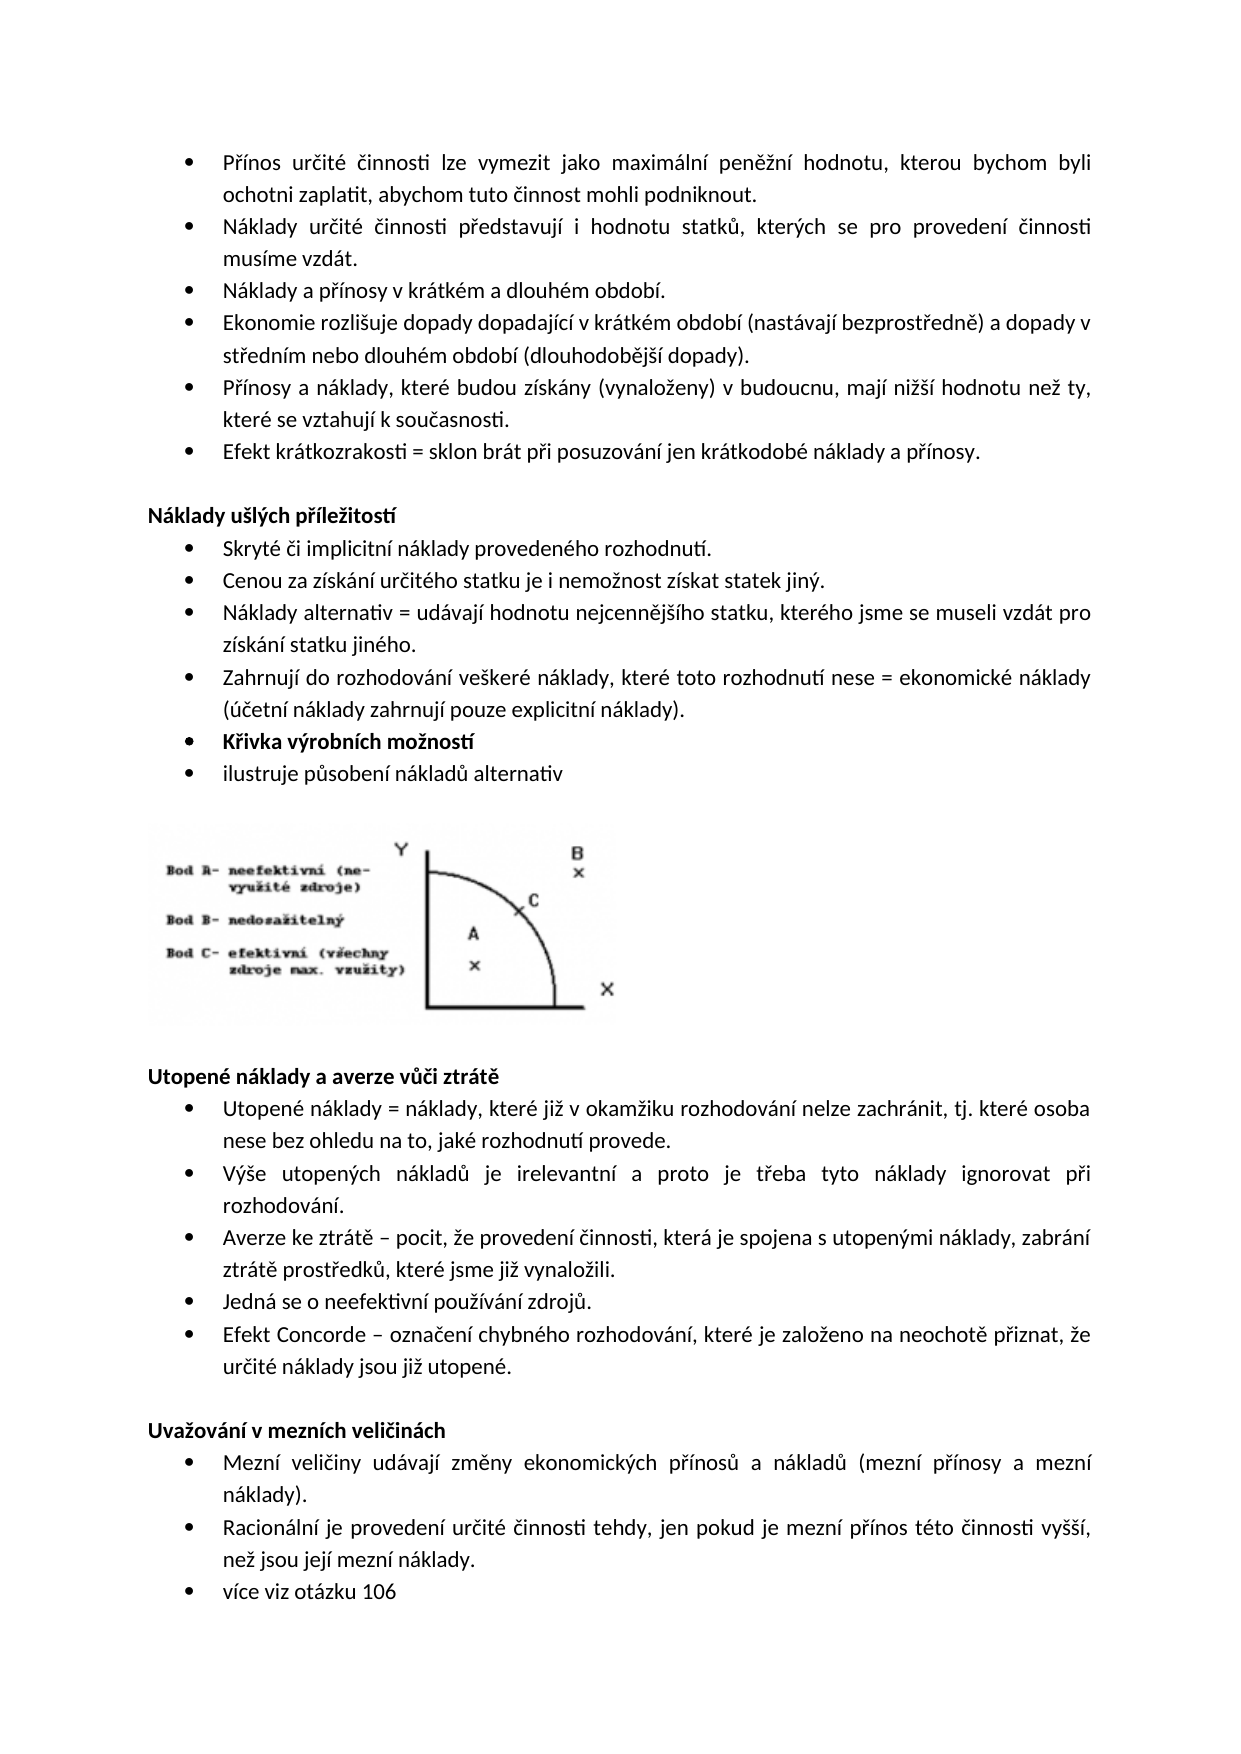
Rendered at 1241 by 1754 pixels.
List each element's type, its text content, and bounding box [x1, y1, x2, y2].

list Náklady a přínosy v krátkém a dlouhém období. [185, 276, 1093, 304]
list Přínosy a náklady, které budou získány (vynaloženy) v budoucnu, mají nižší hodnotu než ty, které se vztahují k současnosti. [185, 373, 1093, 433]
list Náklady alternativ = udávají hodnotu nejcennějšího statku, kterého jsme se museli vzdát pro získání statku jiného. [185, 598, 1093, 658]
list Utopené náklady = náklady, které již v okamžiku rozhodování nelze zachránit, tj. které osoba nese bez ohledu na to, jaké rozhodnutí provede. [185, 1094, 1093, 1154]
list Jedná se o neefektivní používání zdrojů. [185, 1287, 1093, 1316]
list Cenou za získání určitého statku je i nemožnost získat statek jiný. [185, 566, 1093, 594]
list Zahrnují do rozhodování veškeré náklady, které toto rozhodnutí nese = ekonomické náklady (účetní náklady zahrnují pouze explicitní náklady). [185, 663, 1093, 723]
list Křivka výrobních možností [185, 727, 1093, 755]
list Efekt Concorde – označení chybného rozhodování, které je založeno na neochotě přiznat, že určité náklady jsou již utopené. [185, 1320, 1093, 1380]
picture [147, 823, 617, 1026]
list Náklady určité činnosti představují i hodnotu statků, kterých se pro provedení činnosti musíme vzdát. [185, 212, 1093, 272]
list Averze ke ztrátě – pocit, že provedení činnosti, která je spojena s utopenými náklady, zabrání ztrátě prostředků, které jsme již vynaložili. [185, 1223, 1093, 1283]
list Racionální je provedení určité činnosti tehdy, jen pokud je mezní přínos této činnosti vyšší, než jsou její mezní náklady. [185, 1513, 1093, 1573]
text Utopené náklady a averze vůči ztrátě [148, 1062, 1093, 1090]
list Mezní veličiny udávají změny ekonomických přínosů a nákladů (mezní přínosy a mezní náklady). [185, 1448, 1093, 1509]
list Skryté či implicitní náklady provedeného rozhodnutí. [185, 534, 1093, 562]
list Efekt krátkozrakosti = sklon brát při posuzování jen krátkodobé náklady a přínosy. [185, 437, 1093, 465]
text Náklady ušlých příležitostí [148, 502, 1093, 530]
list Přínos určité činnosti lze vymezit jako maximální peněžní hodnotu, kterou bychom byli ochotni zaplatit, abychom tuto činnost mohli podniknout. [185, 148, 1093, 208]
text Uvažování v mezních veličinách [148, 1416, 1093, 1444]
list Ekonomie rozlišuje dopady dopadající v krátkém období (nastávají bezprostředně) a dopady v středním nebo dlouhém období (dlouhodobější dopady). [185, 308, 1093, 369]
list ilustruje působení nákladů alternativ [185, 759, 1093, 787]
list více viz otázku 106 [185, 1577, 1093, 1605]
list Výše utopených nákladů je irelevantní a proto je třeba tyto náklady ignorovat při rozhodování. [185, 1159, 1093, 1219]
